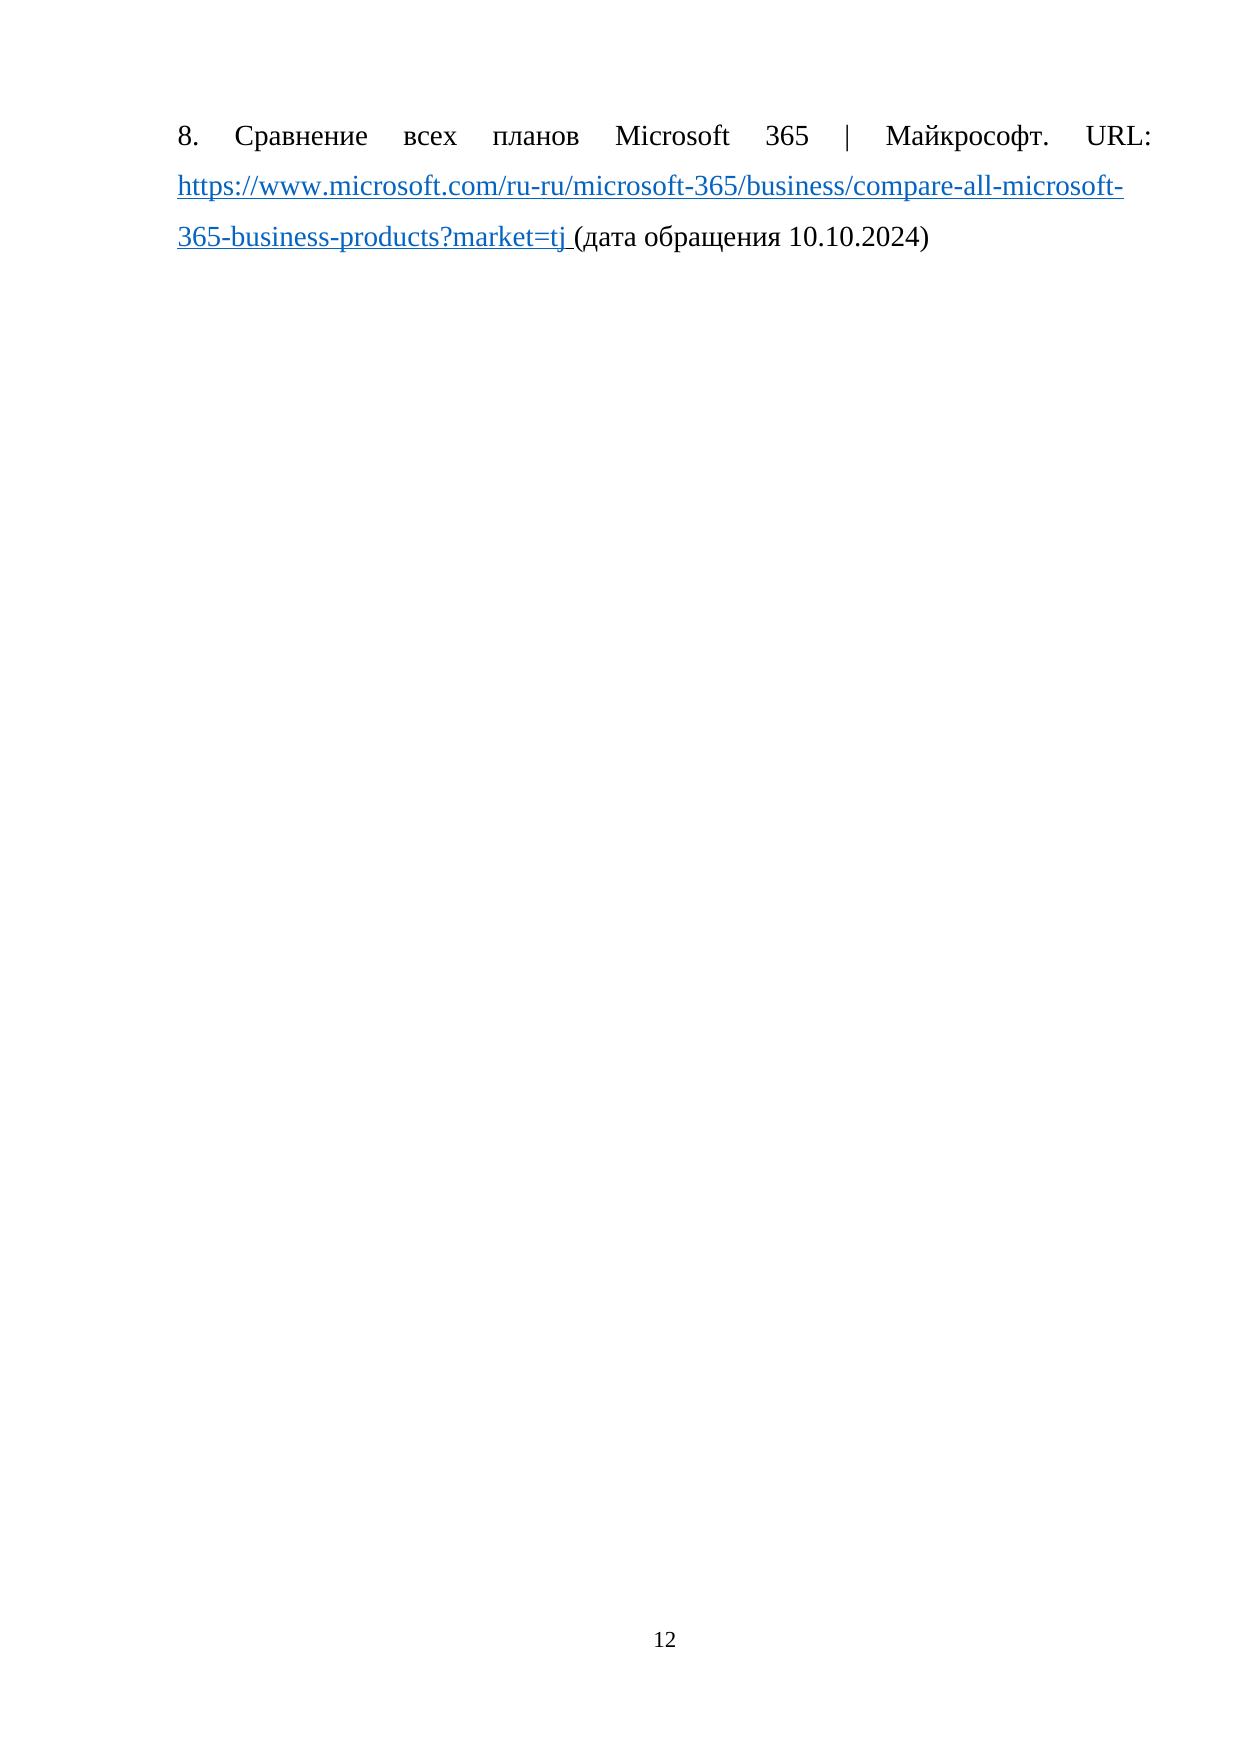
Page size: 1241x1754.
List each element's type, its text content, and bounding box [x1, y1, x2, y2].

text 8. Сравнение всех планов Microsoft 365 | Майкрософт. URL: https://www.microsoft.com/ru-ru/microsoft-365/business/compare-all-microsoft-365-business-products?market=tj (дата обращения 10.10.2024) [177, 118, 1152, 252]
